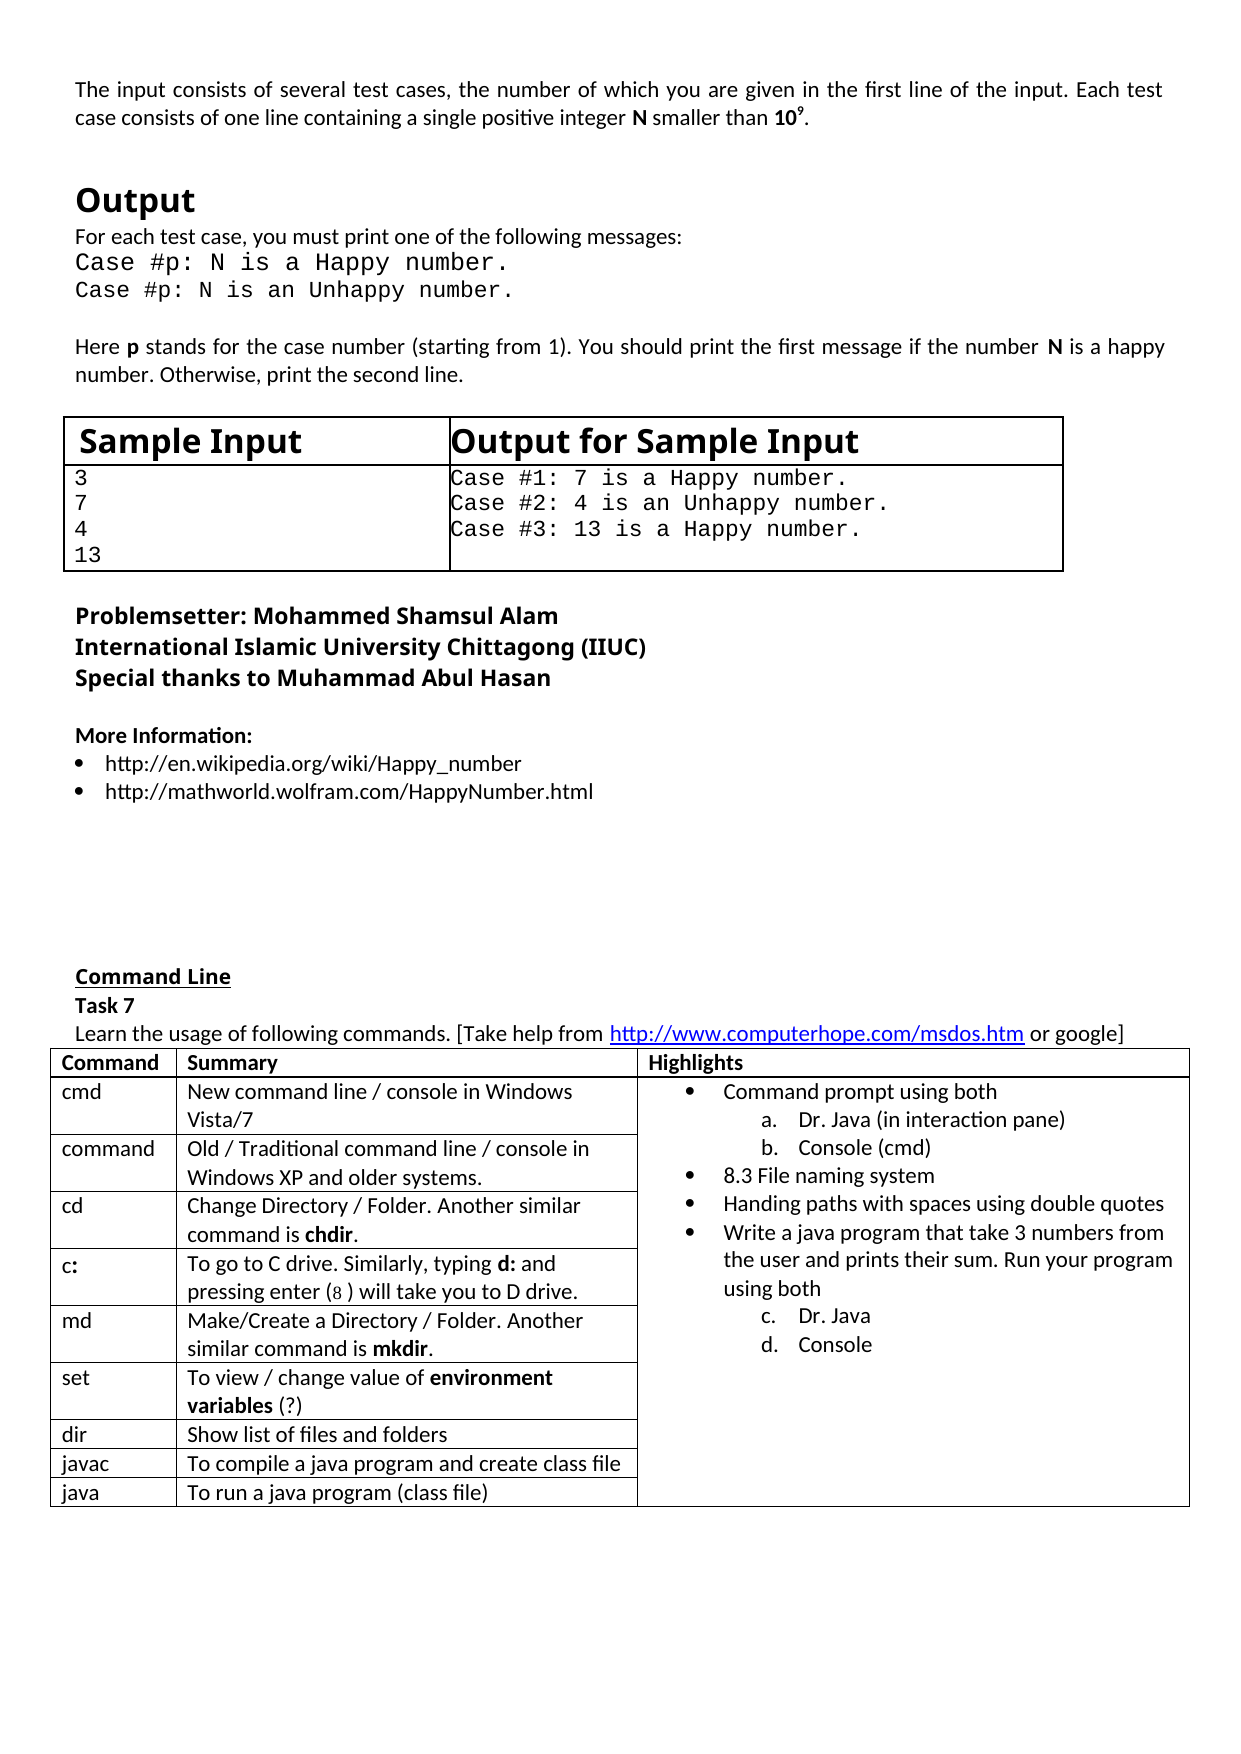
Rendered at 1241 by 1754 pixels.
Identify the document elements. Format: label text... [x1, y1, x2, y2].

text The input consists of several test cases, the number of which you are given in the first line of the input. Each test case consists of one line containing a single positive integer N smaller than 109. [75, 75, 1165, 131]
text More Information: [75, 721, 1165, 749]
table_header Sample Input [65, 418, 449, 464]
text For each test case, you must print one of the following messages: [75, 222, 1165, 250]
table_cell cd [51, 1192, 176, 1248]
text Case #p: N is an Unhappy number. [75, 278, 1165, 304]
table_cell To compile a java program and create class file [177, 1449, 637, 1477]
table_cell Old / Traditional command line / console in Windows XP and older systems. [177, 1135, 637, 1191]
table_cell New command line / console in Windows Vista/7 [177, 1078, 637, 1133]
table_header Output for Sample Input [451, 418, 1062, 464]
table_header Command [51, 1049, 176, 1076]
table_cell javac [51, 1449, 176, 1477]
table_cell command [51, 1135, 176, 1191]
table_header Summary [177, 1049, 637, 1076]
table_cell dir [51, 1420, 176, 1448]
table_cell md [51, 1306, 176, 1362]
table_cell 3 7 4 13 [65, 466, 449, 569]
table_cell set [51, 1363, 176, 1419]
table_cell cmd [51, 1078, 176, 1133]
table_cell Case #1: 7 is a Happy number. Case #2: 4 is an Unhappy number. Case #3: 13 is a Happy number. [451, 466, 1062, 569]
subtitle Command Line [75, 958, 1165, 991]
table_cell To view / change value of environment variables (?) [177, 1363, 637, 1419]
text Task 7 [75, 991, 1165, 1019]
list http://en.wikipedia.org/wiki/Happy_number [75, 749, 1165, 777]
text Case #p: N is a Happy number. [75, 250, 1165, 278]
text International Islamic University Chittagong (IIUC) [75, 631, 1165, 662]
table_cell Command prompt using both Dr. Java (in interaction pane) Console (cmd) 8.3 File naming system Handing paths with spaces using double quotes Write a java program that take 3 numbers from the user and prints their sum. Run your program using both Dr. Java Console [638, 1078, 1189, 1506]
table_cell Show list of files and folders [177, 1420, 637, 1448]
table_header Highlights [638, 1049, 1189, 1076]
table_cell c: [51, 1249, 176, 1305]
list http://mathworld.wolfram.com/HappyNumber.html [75, 777, 1165, 806]
text Learn the usage of following commands. [Take help from http://www.computerhope.com/msdos.htm or google] [75, 1019, 1165, 1047]
table_cell java [51, 1478, 176, 1506]
text Here p stands for the case number (starting from 1). You should print the first message if the number N is a happy number. Otherwise, print the second line. [75, 332, 1165, 388]
table_cell Change Directory / Folder. Another similar command is chdir. [177, 1192, 637, 1248]
table_cell Make/Create a Directory / Folder. Another similar command is mkdir. [177, 1306, 637, 1362]
text Output [75, 176, 1165, 222]
text Problemsetter: Mohammed Shamsul Alam [75, 600, 1165, 631]
table_cell To go to C drive. Similarly, typing d: and pressing enter ( ) will take you to D drive. [177, 1249, 637, 1305]
text Special thanks to Muhammad Abul Hasan [75, 662, 1165, 693]
table_cell To run a java program (class file) [177, 1478, 637, 1506]
